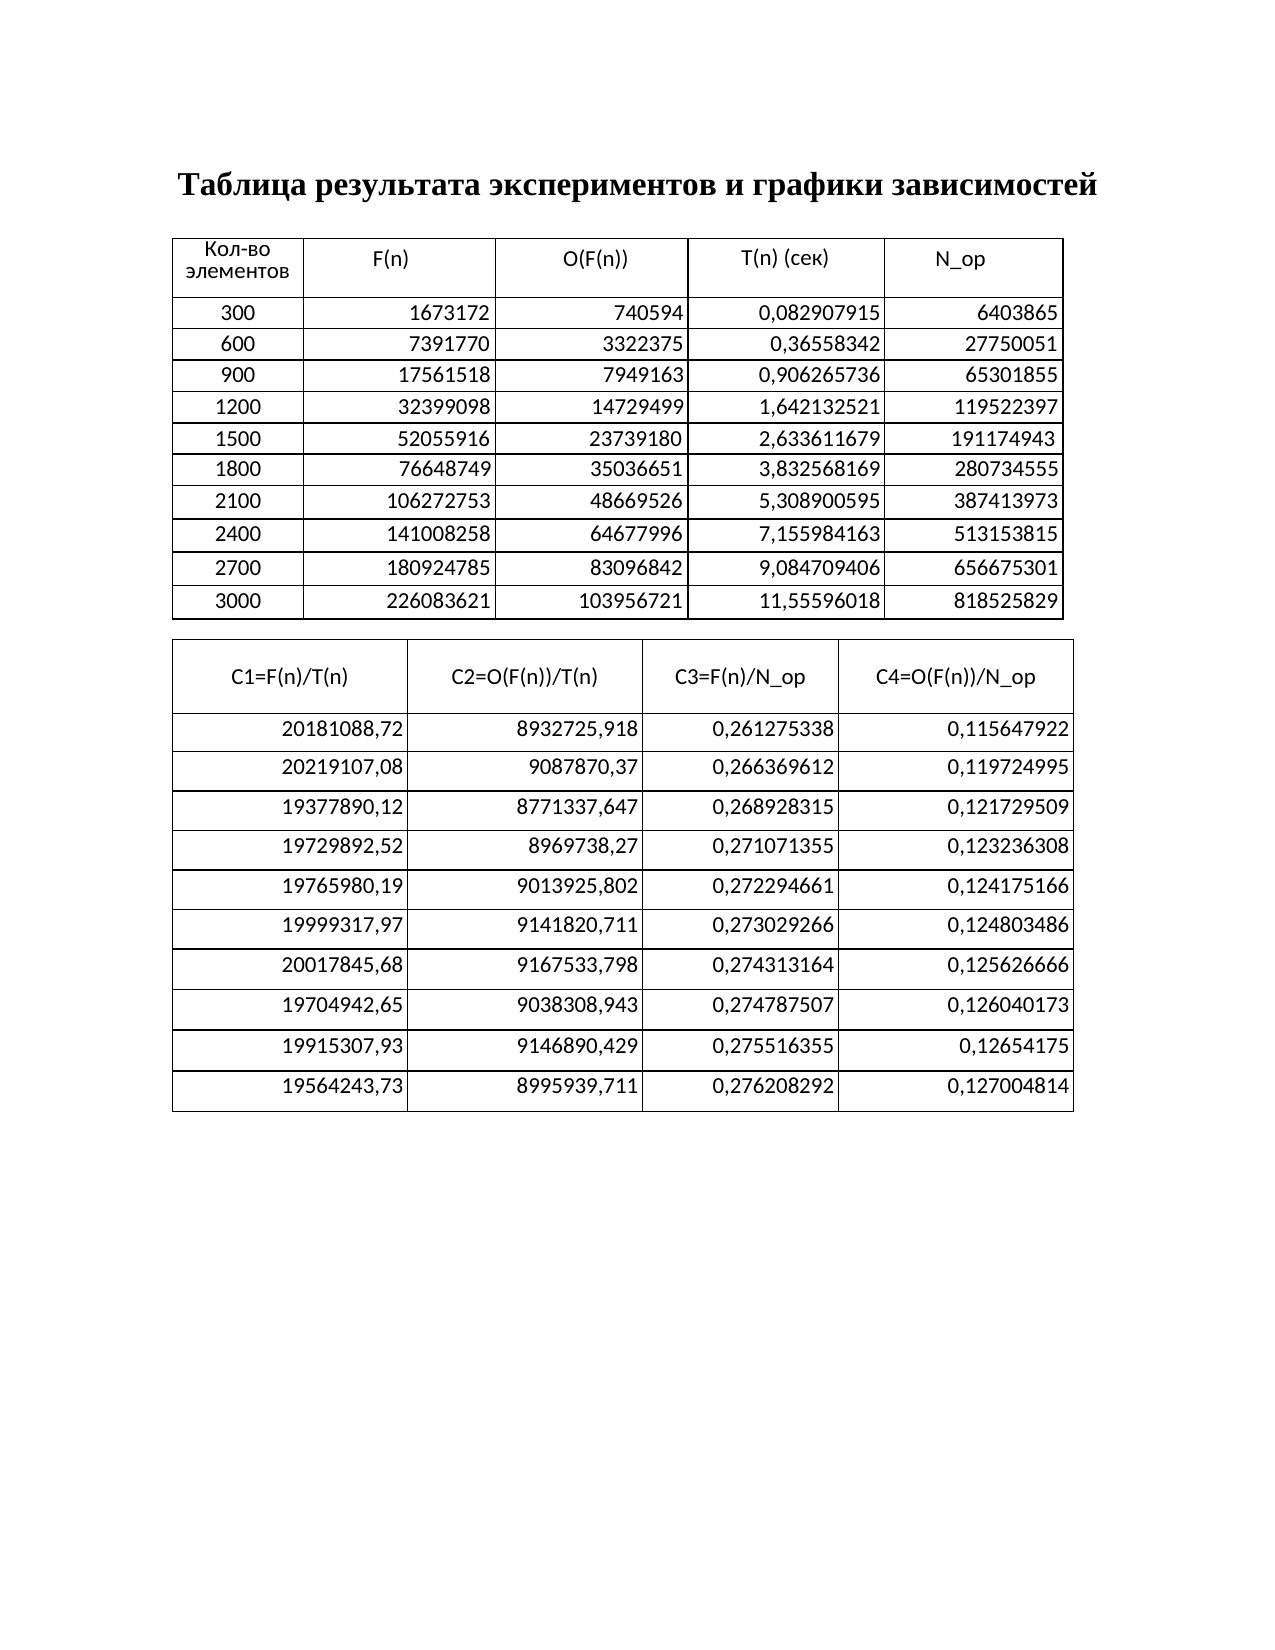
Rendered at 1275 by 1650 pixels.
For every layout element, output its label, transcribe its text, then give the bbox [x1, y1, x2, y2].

table_cell 0,124175166 [839, 871, 1073, 909]
table_cell 106272753 [304, 486, 495, 518]
table_header Кол-во элементов [173, 239, 303, 297]
table_cell 0,906265736 [689, 361, 884, 391]
table_cell 818525829 [885, 586, 1062, 618]
table_cell 2,633611679 [689, 424, 884, 453]
table_cell 9146890,429 [408, 1031, 642, 1070]
table_cell 35036651 [496, 455, 687, 484]
table_cell 0,276208292 [643, 1072, 838, 1111]
table_cell 740594 [496, 298, 687, 327]
table_cell 32399098 [304, 392, 495, 422]
table_cell 7391770 [304, 329, 495, 359]
table_cell 0,271071355 [643, 831, 838, 869]
table_header С4=O(F(n))/N_op [839, 640, 1073, 712]
table_header Т(n) (сек) [689, 239, 884, 297]
table_cell 3,832568169 [689, 455, 884, 484]
table_cell 0,124803486 [839, 910, 1073, 948]
table_cell 9,084709406 [689, 553, 884, 584]
table_cell 19704942,65 [173, 990, 407, 1029]
table_cell 8932725,918 [408, 714, 642, 751]
table_cell 1673172 [304, 298, 495, 327]
table_cell 0,12654175 [839, 1031, 1073, 1070]
table_cell 119522397 [885, 392, 1062, 422]
table_cell 20017845,68 [173, 950, 407, 989]
table_cell 19765980,19 [173, 871, 407, 909]
table_cell 0,268928315 [643, 792, 838, 830]
table_cell 141008258 [304, 520, 495, 551]
table_cell 0,119724995 [839, 752, 1073, 790]
table_cell 14729499 [496, 392, 687, 422]
table_cell 387413973 [885, 486, 1062, 518]
table_cell 513153815 [885, 520, 1062, 551]
table_cell 900 [173, 361, 303, 391]
table_cell 226083621 [304, 586, 495, 618]
table_cell 0,127004814 [839, 1072, 1073, 1111]
table_cell 9167533,798 [408, 950, 642, 989]
table_cell 7,155984163 [689, 520, 884, 551]
table_cell 83096842 [496, 553, 687, 584]
table_cell 1800 [173, 455, 303, 484]
table_cell 6403865 [885, 298, 1062, 327]
table_header С1=F(n)/T(n) [173, 640, 407, 712]
table_cell 19999317,97 [173, 910, 407, 948]
table_cell 180924785 [304, 553, 495, 584]
table_cell 0,274787507 [643, 990, 838, 1029]
table_cell 20181088,72 [173, 714, 407, 751]
table_cell 0,126040173 [839, 990, 1073, 1029]
table_cell 0,275516355 [643, 1031, 838, 1070]
table_cell 1200 [173, 392, 303, 422]
table_cell 19564243,73 [173, 1072, 407, 1111]
table_cell 11,55596018 [689, 586, 884, 618]
table_cell 19729892,52 [173, 831, 407, 869]
table_cell 2400 [173, 520, 303, 551]
table_cell 17561518 [304, 361, 495, 391]
table_cell 27750051 [885, 329, 1062, 359]
table_cell 600 [173, 329, 303, 359]
table_cell 2100 [173, 486, 303, 518]
table_cell 20219107,08 [173, 752, 407, 790]
table_cell 0,274313164 [643, 950, 838, 989]
table_cell 0,261275338 [643, 714, 838, 751]
table_cell 9038308,943 [408, 990, 642, 1029]
table_cell 52055916 [304, 424, 495, 453]
table_cell 103956721 [496, 586, 687, 618]
table_cell 8771337,647 [408, 792, 642, 830]
table_cell 3322375 [496, 329, 687, 359]
table_cell 0,125626666 [839, 950, 1073, 989]
table_cell 0,266369612 [643, 752, 838, 790]
table_cell 0,36558342 [689, 329, 884, 359]
table_cell 19915307,93 [173, 1031, 407, 1070]
table_cell 0,121729509 [839, 792, 1073, 830]
table_cell 1,642132521 [689, 392, 884, 422]
table_cell 64677996 [496, 520, 687, 551]
table_cell 9141820,711 [408, 910, 642, 948]
table_header F(n) [304, 239, 495, 297]
table_cell 0,272294661 [643, 871, 838, 909]
table_cell 280734555 [885, 455, 1062, 484]
text Таблица результата экспериментов и графики зависимостей [177, 164, 1186, 202]
table_cell 9013925,802 [408, 871, 642, 909]
table_cell 2700 [173, 553, 303, 584]
table_cell 65301855 [885, 361, 1062, 391]
table_header O(F(n)) [496, 239, 687, 297]
table_cell 48669526 [496, 486, 687, 518]
table_header N_op [885, 239, 1062, 297]
table_header С2=O(F(n))/T(n) [408, 640, 642, 712]
table_cell 0,115647922 [839, 714, 1073, 751]
table_cell 0,273029266 [643, 910, 838, 948]
table_cell 8969738,27 [408, 831, 642, 869]
table_cell 8995939,711 [408, 1072, 642, 1111]
table_cell 1500 [173, 424, 303, 453]
table_cell 191174943 [885, 424, 1062, 453]
table_header С3=F(n)/N_op [643, 640, 838, 712]
table_cell 9087870,37 [408, 752, 642, 790]
table_cell 3000 [173, 586, 303, 618]
table_cell 23739180 [496, 424, 687, 453]
table_cell 7949163 [496, 361, 687, 391]
table_cell 656675301 [885, 553, 1062, 584]
table_cell 76648749 [304, 455, 495, 484]
table_cell 300 [173, 298, 303, 327]
table_cell 0,082907915 [689, 298, 884, 327]
table_cell 19377890,12 [173, 792, 407, 830]
table_cell 0,123236308 [839, 831, 1073, 869]
table_cell 5,308900595 [689, 486, 884, 518]
